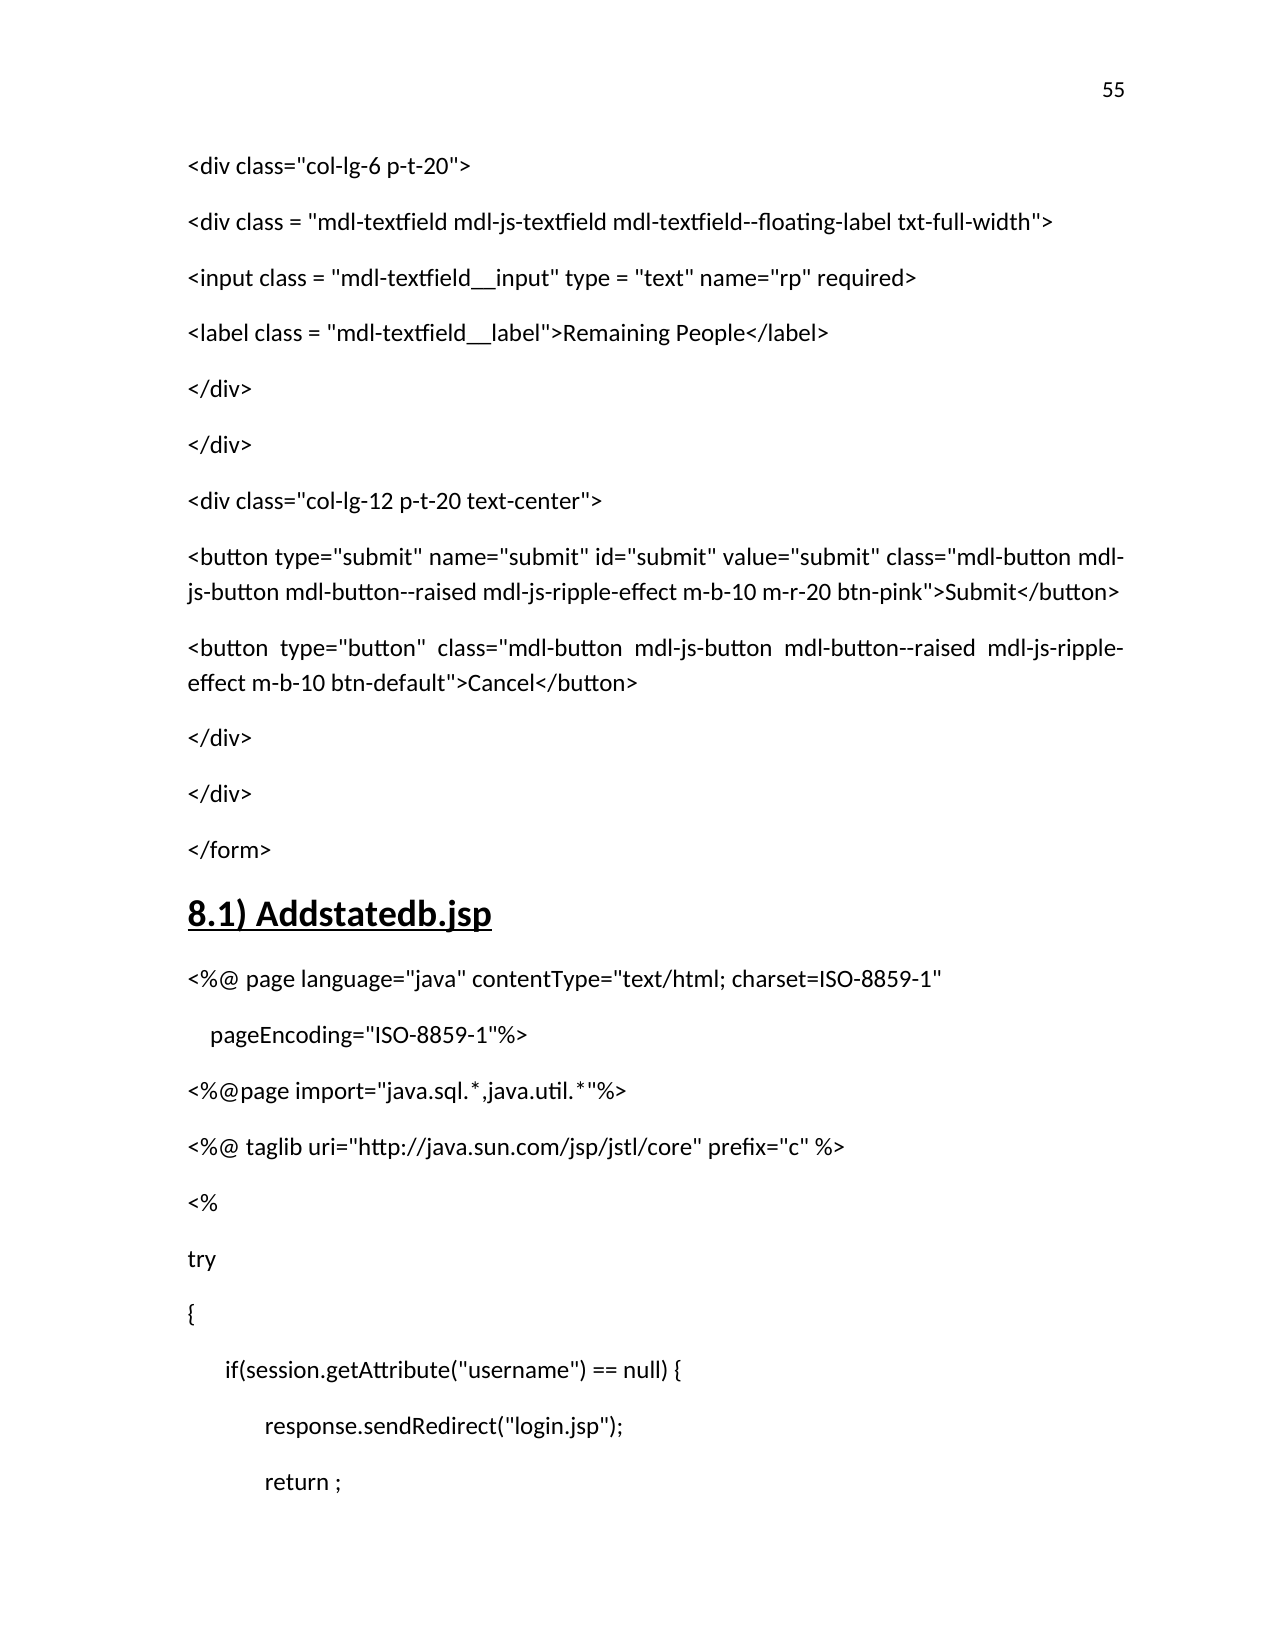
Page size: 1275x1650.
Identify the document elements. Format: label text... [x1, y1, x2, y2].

text <label class = "mdl-textfield__label">Remaining People</label> [187, 317, 1125, 348]
text </div> [187, 373, 1125, 404]
text <%@ page language="java" contentType="text/html; charset=ISO-8859-1" [187, 963, 1125, 994]
text <input class = "mdl-textfield__input" type = "text" name="rp" required> [187, 262, 1125, 292]
text </div> [187, 778, 1125, 809]
text </div> [187, 429, 1125, 460]
text <div class="col-lg-6 p-t-20"> [187, 150, 1125, 181]
text pageEncoding="ISO-8859-1"%> [187, 1019, 1125, 1050]
text </form> [187, 834, 1125, 865]
text </div> [187, 722, 1125, 753]
text <%@ taglib uri="http://java.sun.com/jsp/jstl/core" prefix="c" %> [187, 1131, 1125, 1162]
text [187, 206, 1125, 236]
text <% [187, 1187, 1125, 1217]
text 8.1) Addstatedb.jsp [187, 890, 1125, 936]
text return ; [187, 1466, 1125, 1497]
text <%@page import="java.sql.*,java.util.*"%> [187, 1075, 1125, 1106]
text response.sendRedirect("login.jsp"); [187, 1410, 1125, 1441]
text try [187, 1243, 1125, 1273]
text if(session.getAttribute("username") == null) { [187, 1354, 1125, 1385]
text <div class="col-lg-12 p-t-20 text-center"> [187, 485, 1125, 516]
text { [187, 1298, 1125, 1329]
text <button type="button" class="mdl-button mdl-js-button mdl-button--raised mdl-js-ripple-effect m-b-10 btn-default">Cancel</button> [187, 632, 1125, 697]
text <button type="submit" name="submit" id="submit" value="submit" class="mdl-button mdl-js-button mdl-button--raised mdl-js-ripple-effect m-b-10 m-r-20 btn-pink">Submit</button> [187, 541, 1125, 606]
